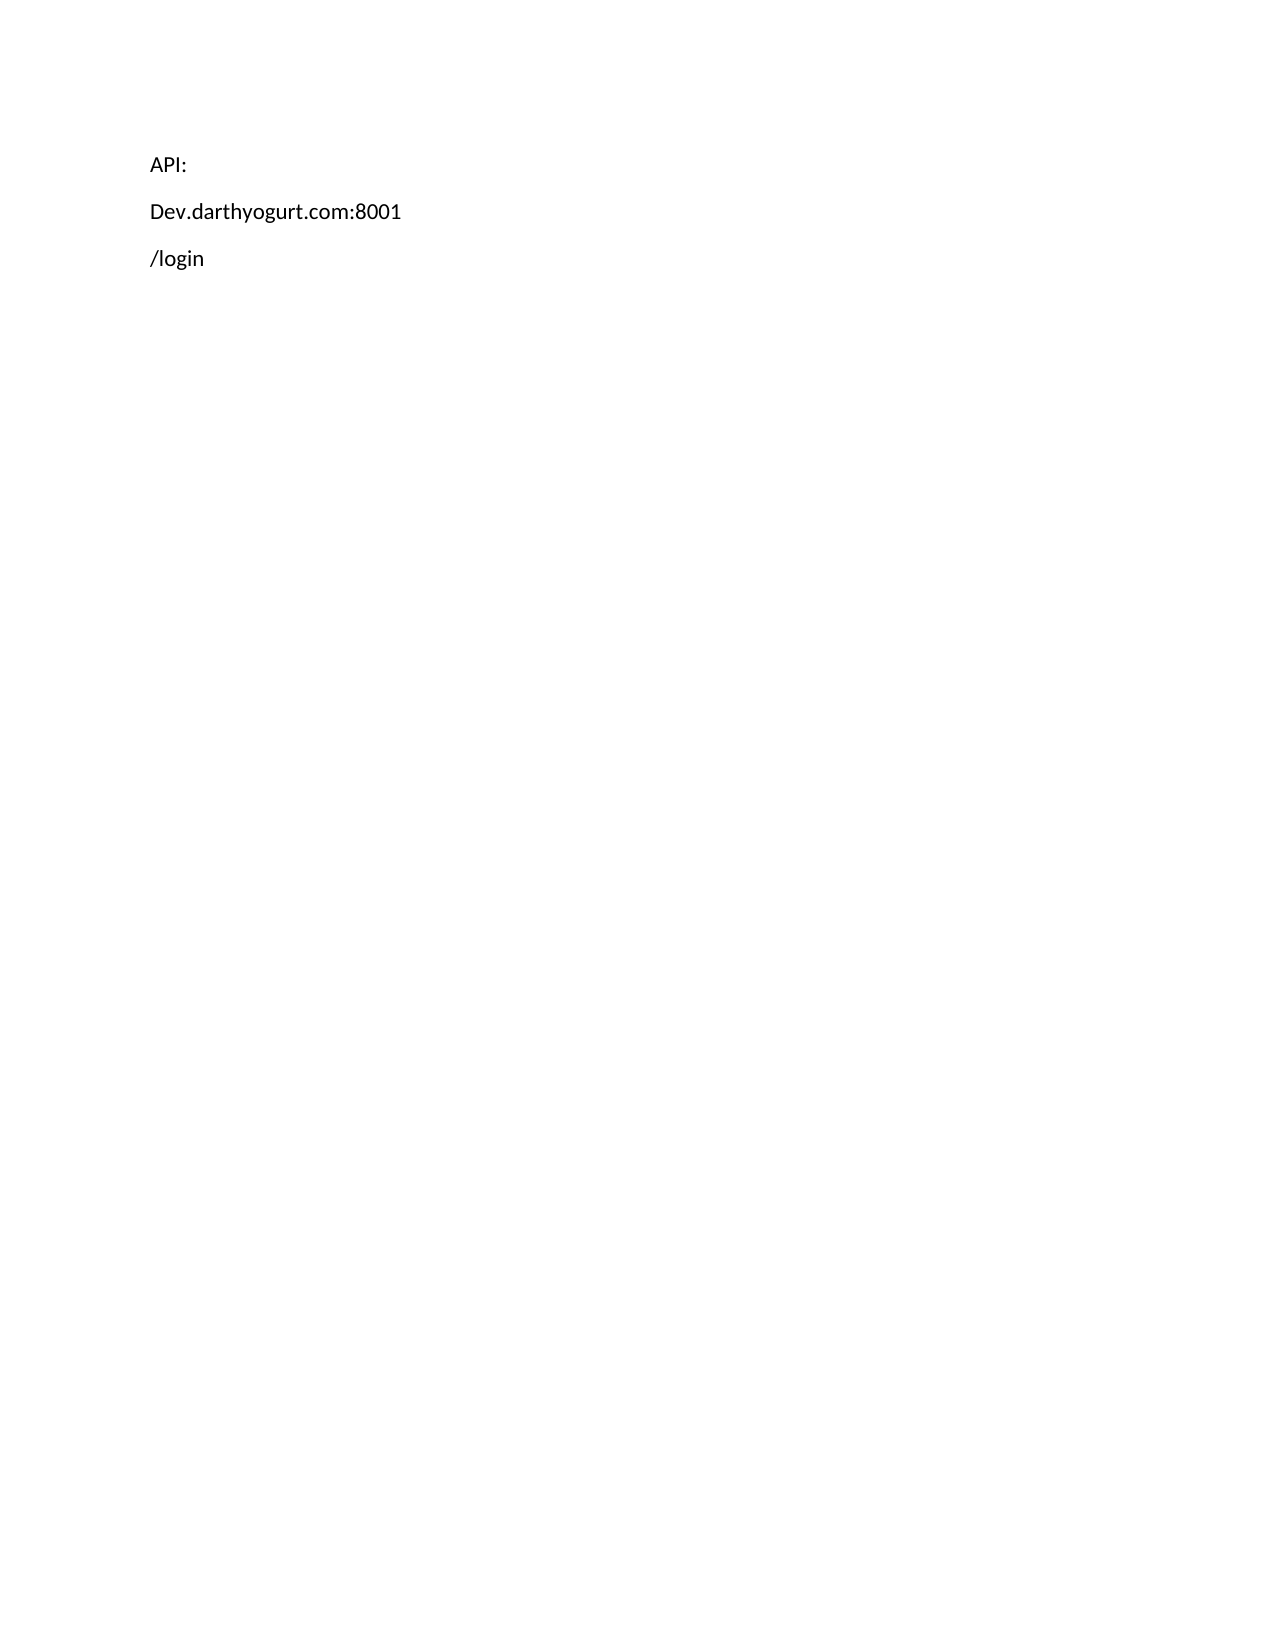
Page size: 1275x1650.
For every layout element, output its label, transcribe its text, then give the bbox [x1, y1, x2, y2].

text API: [150, 150, 1125, 178]
text /login [150, 244, 1125, 272]
text Dev.darthyogurt.com:8001 [150, 197, 1125, 225]
